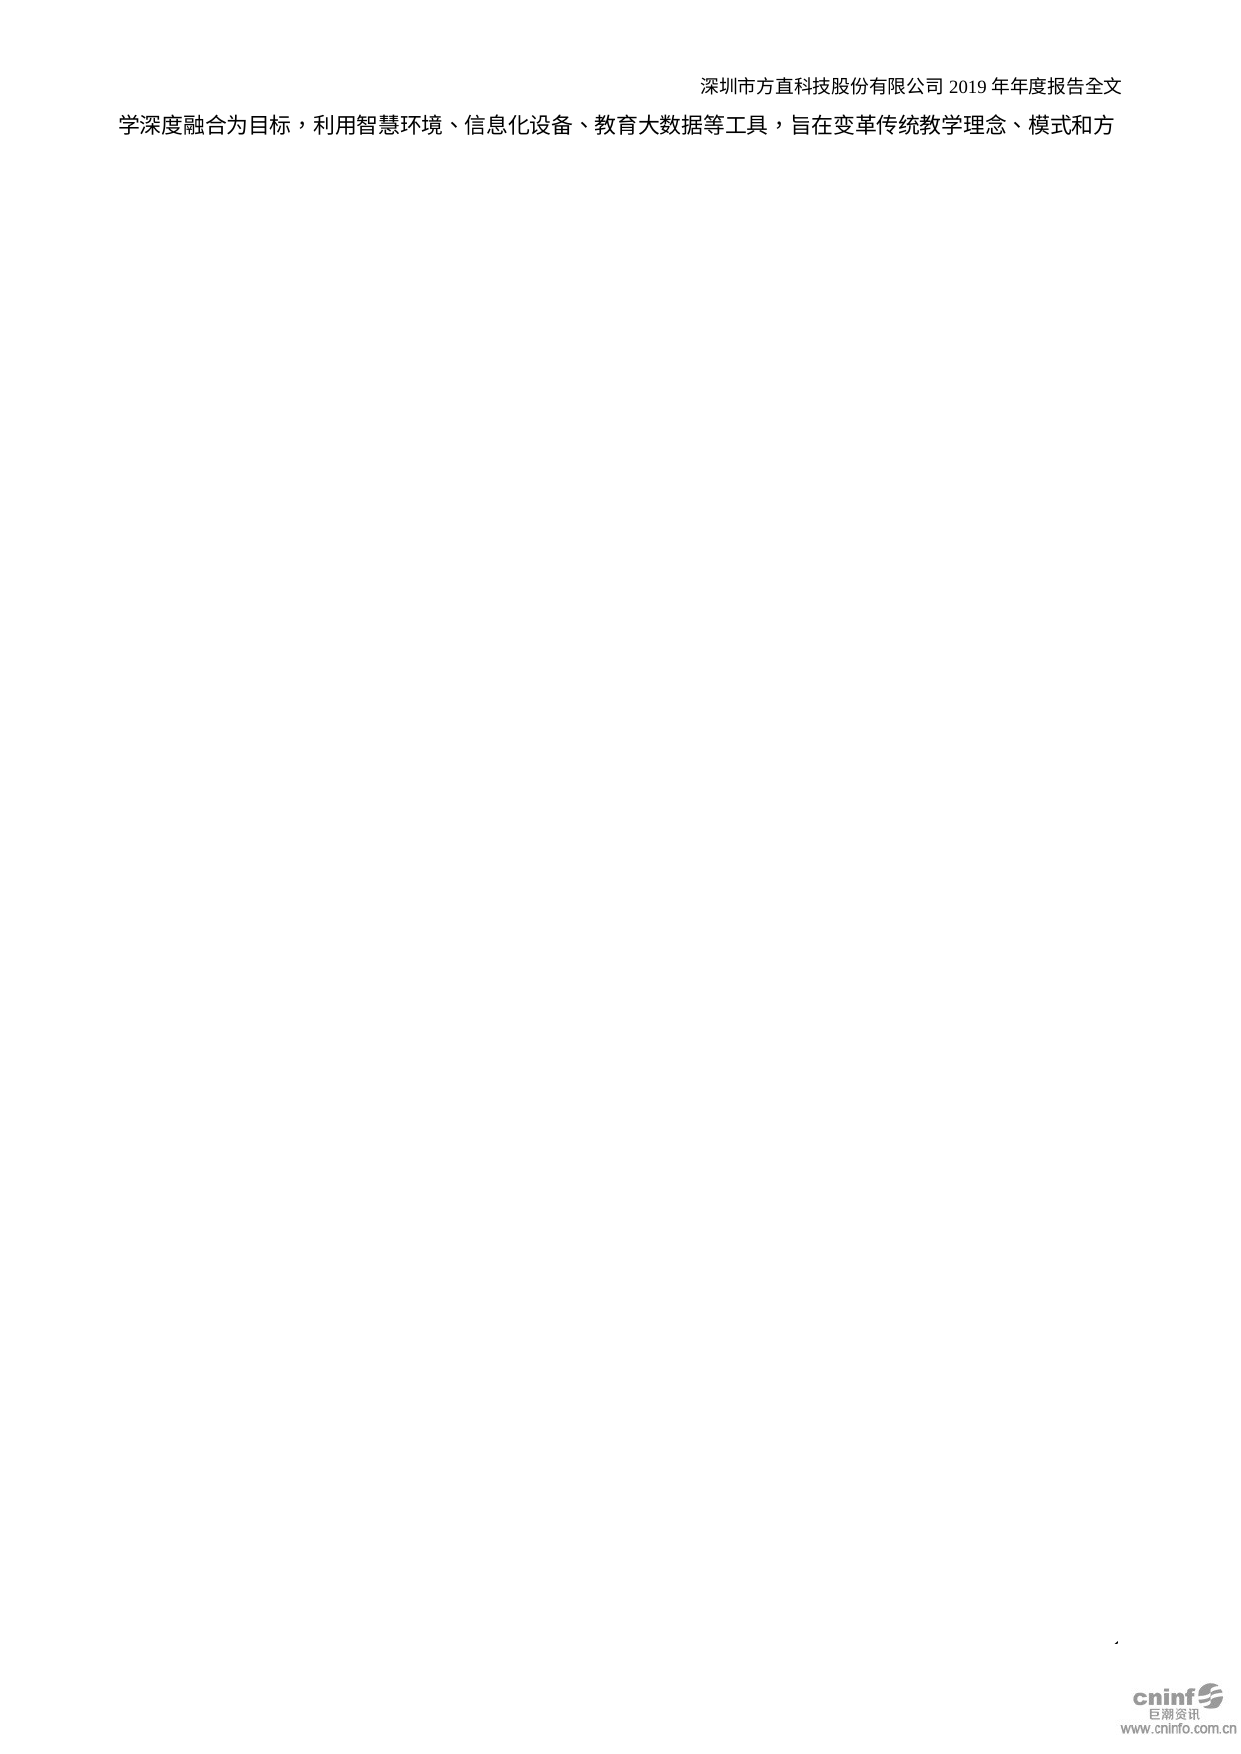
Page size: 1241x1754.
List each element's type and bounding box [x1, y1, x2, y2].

text [118, 110, 1123, 140]
picture [1115, 1680, 1240, 1737]
